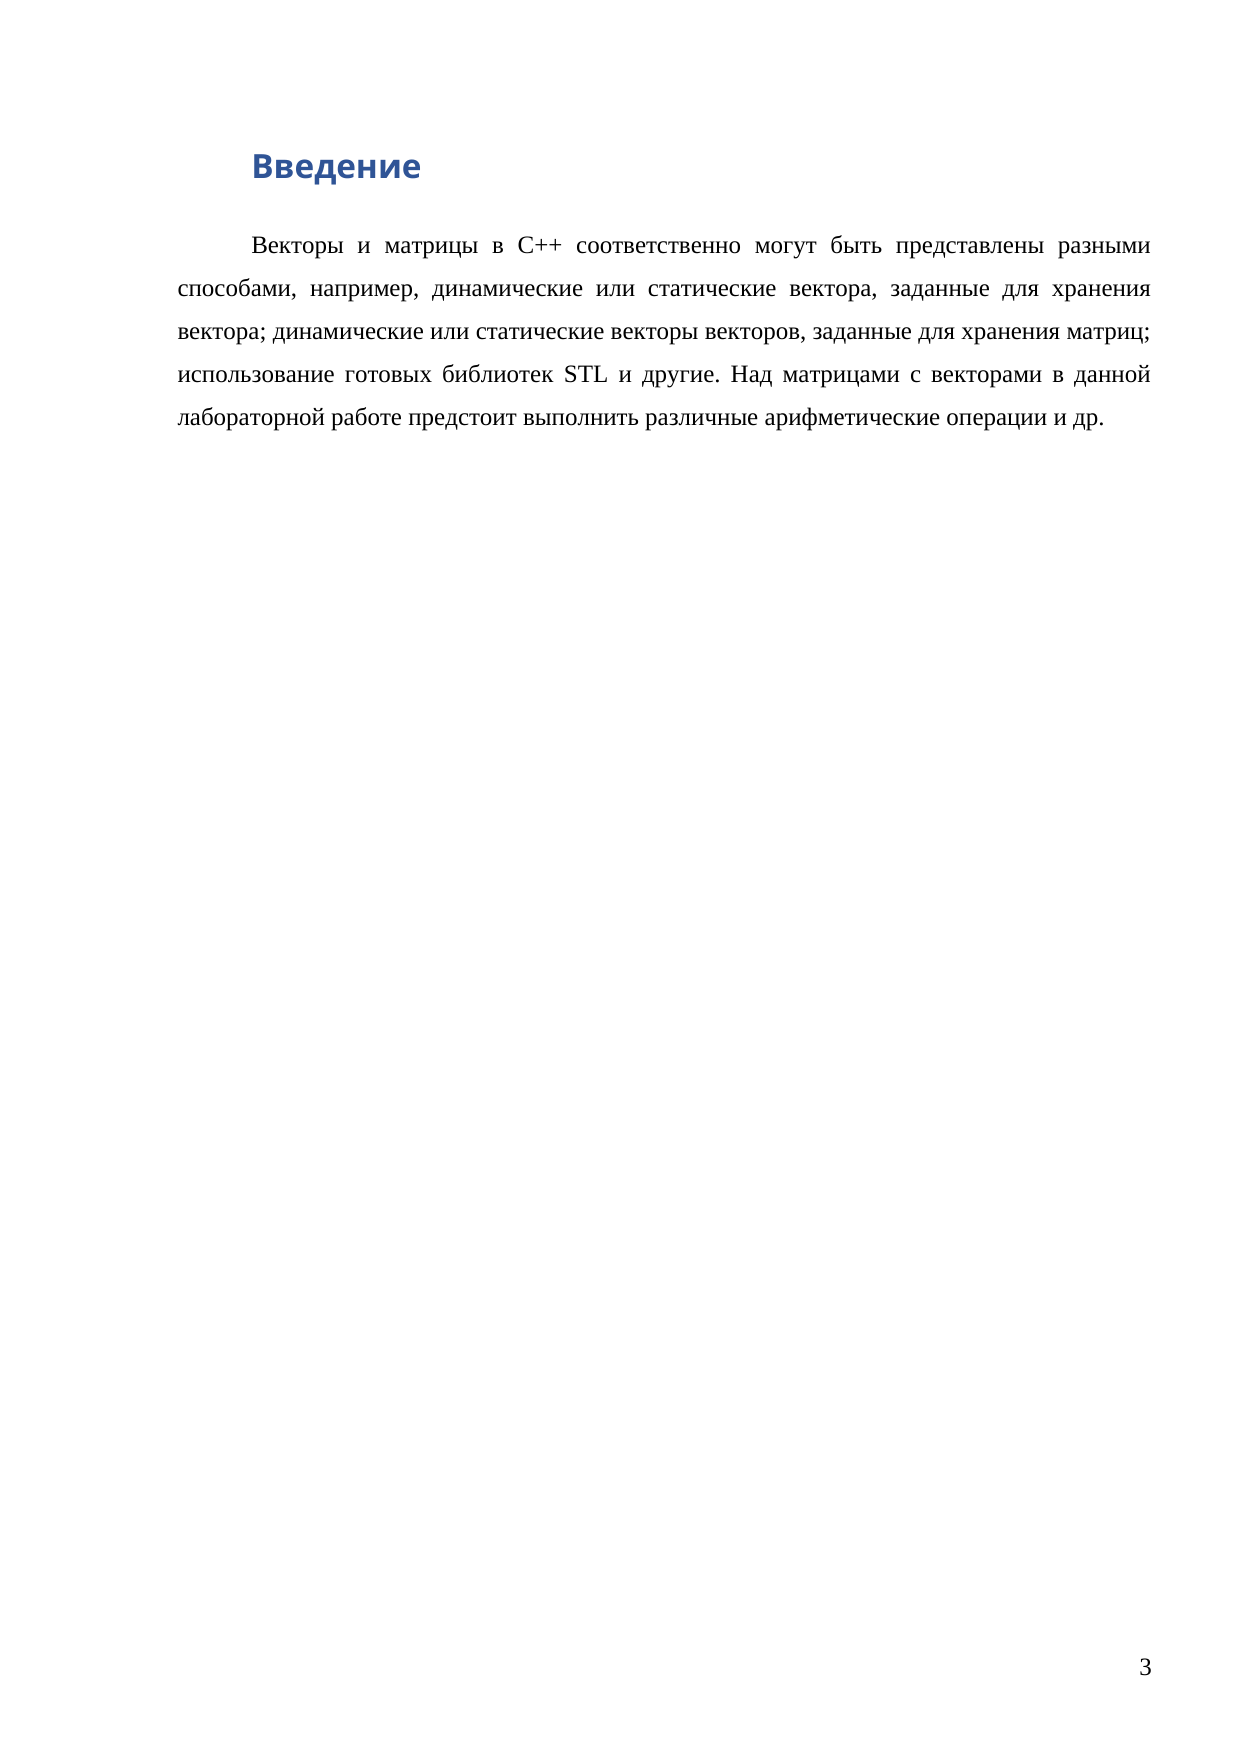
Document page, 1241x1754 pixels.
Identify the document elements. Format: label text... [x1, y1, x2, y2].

subtitle Введение [177, 143, 1152, 188]
text Векторы и матрицы в С++ соответственно могут быть представлены разными способами, например, динамические или статические вектора, заданные для хранения вектора; динамические или статические векторы векторов, заданные для хранения матриц; использование готовых библиотек STL и другие. Над матрицами с векторами в данной лабораторной работе предстоит выполнить различные арифметические операции и др. [177, 230, 1152, 431]
